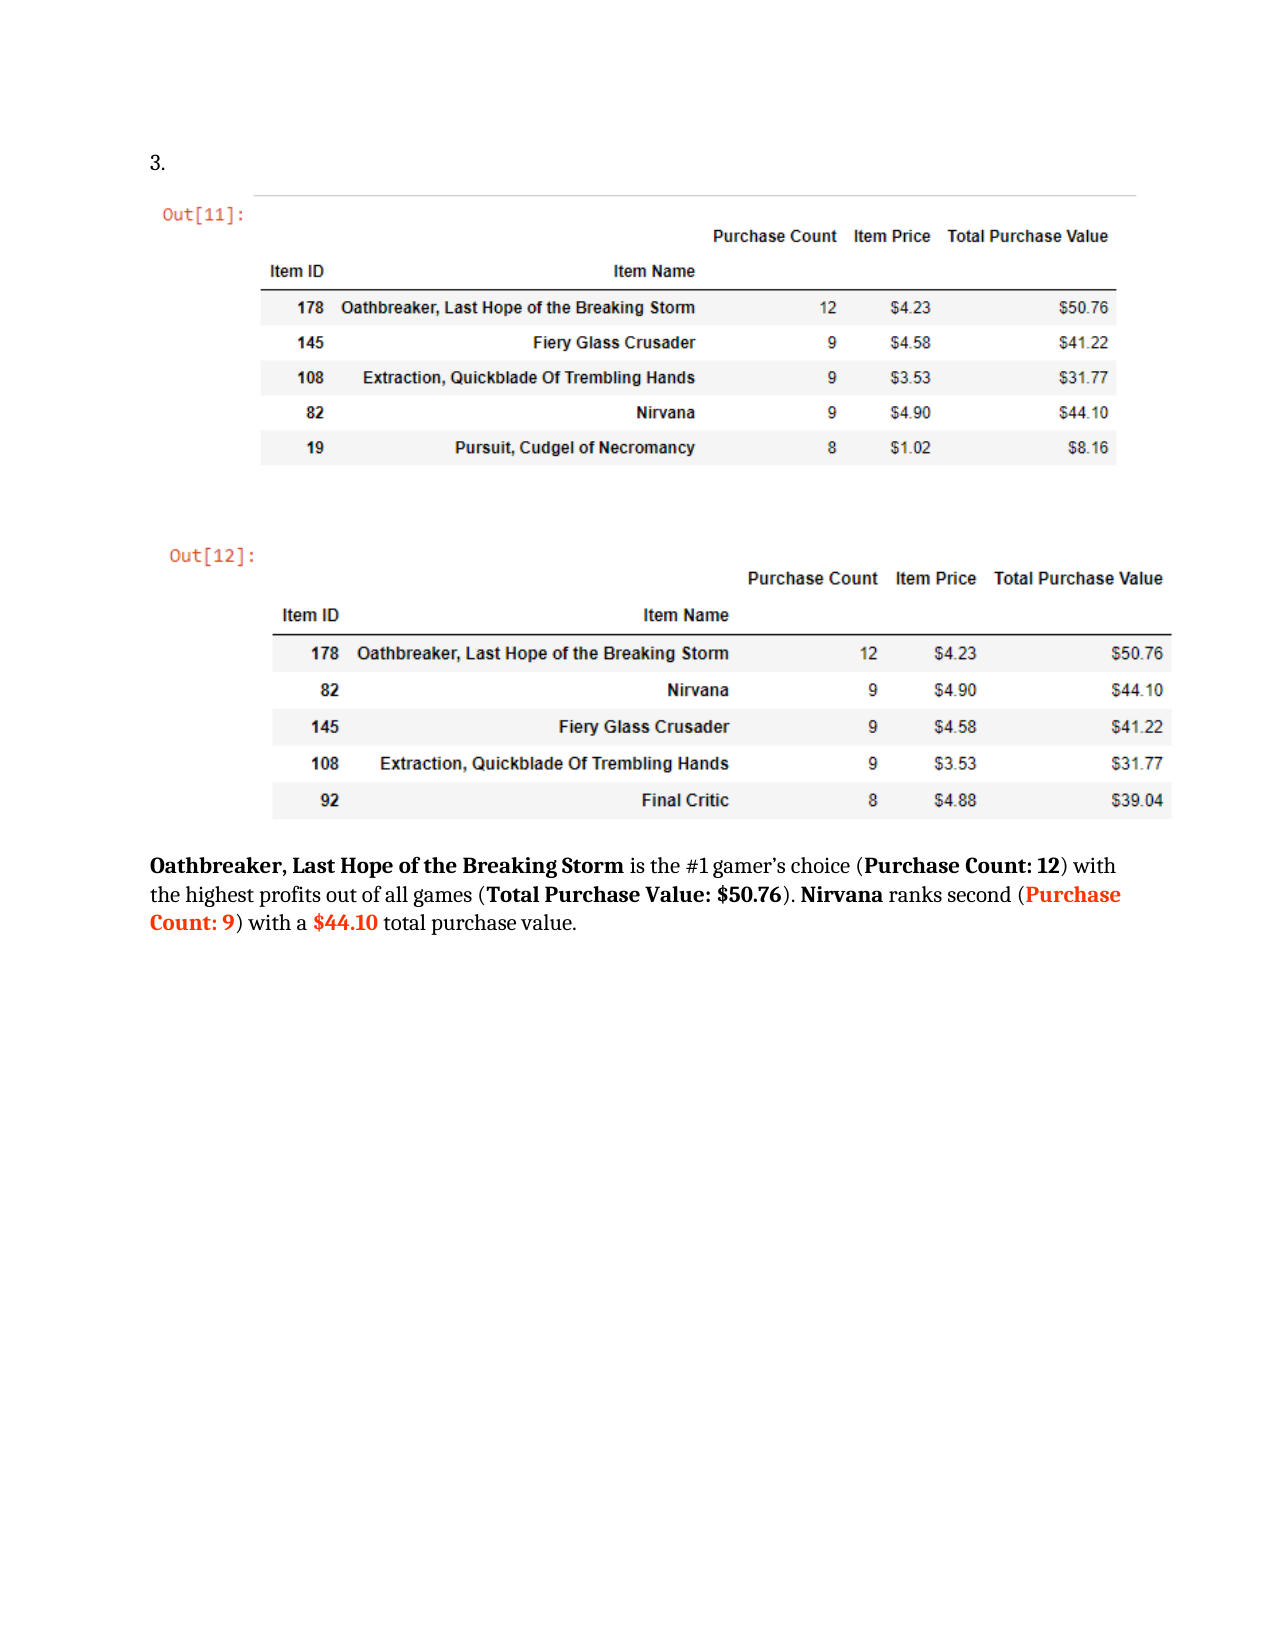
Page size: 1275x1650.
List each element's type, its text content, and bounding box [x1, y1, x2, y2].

picture [150, 540, 1189, 835]
text Oathbreaker, Last Hope of the Breaking Storm is the #1 gamer’s choice (Purchase Count: 12) with the highest profits out of all games (Total Purchase Value: $50.76). Nirvana ranks second (Purchase Count: 9) with a $44.10 total purchase value. [150, 853, 1125, 936]
text 3. [150, 150, 1125, 176]
picture [150, 195, 1137, 475]
